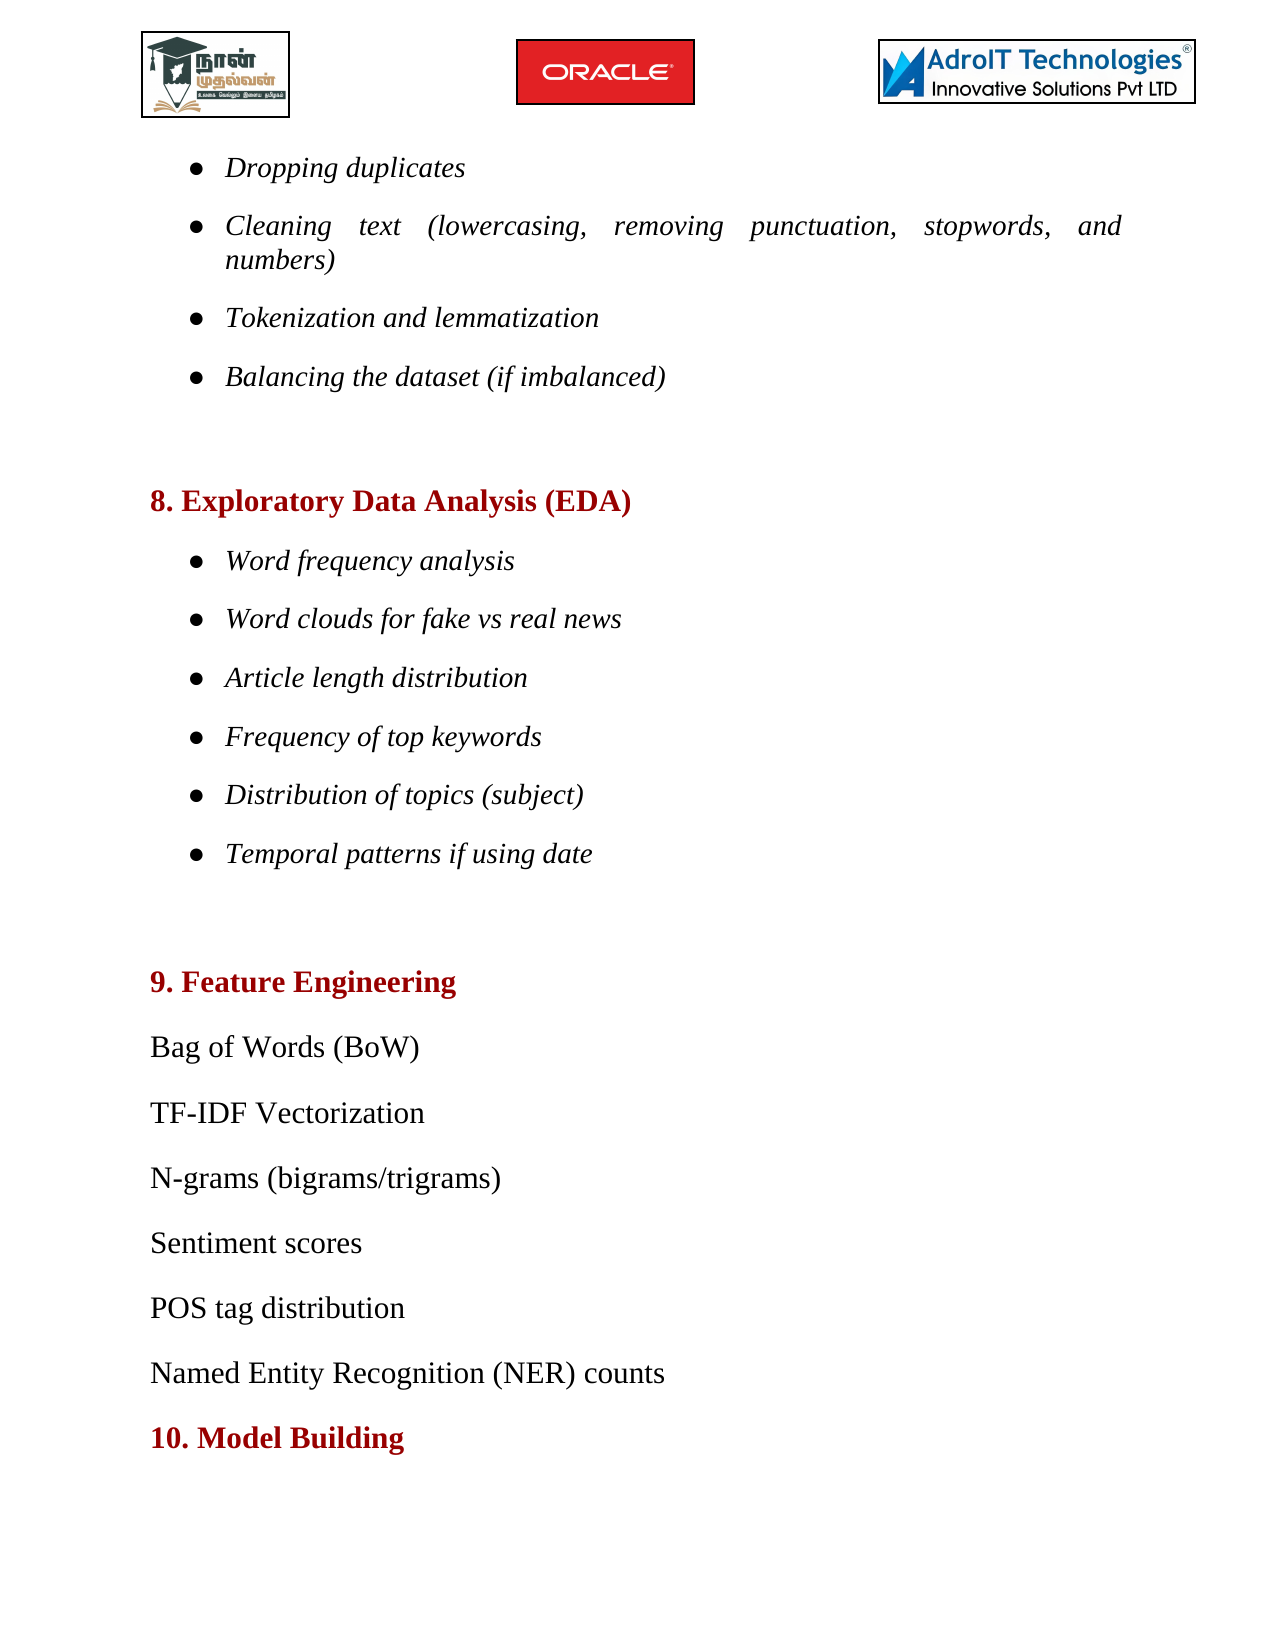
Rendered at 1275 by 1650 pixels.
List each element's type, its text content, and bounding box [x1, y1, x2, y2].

list Word frequency analysis [187, 543, 1125, 577]
list Balancing the dataset (if imbalanced) [187, 359, 1125, 393]
subtitle Bag of Words (BoW) [150, 1029, 1125, 1065]
subtitle 10. Model Building [150, 1419, 1125, 1455]
list Cleaning text (lowercasing, removing punctuation, stopwords, and numbers) [187, 208, 1125, 276]
subtitle N-grams (bigrams/trigrams) [150, 1159, 1125, 1195]
picture [518, 41, 693, 103]
subtitle TF-IDF Vectorization [150, 1094, 1125, 1130]
subtitle 9. Feature Engineering [150, 964, 1125, 999]
list Dropping duplicates [187, 150, 1125, 183]
subtitle POS tag distribution [150, 1289, 1125, 1325]
list Article length distribution [187, 660, 1125, 694]
list Temporal patterns if using date [187, 836, 1125, 869]
subtitle Named Entity Recognition (NER) counts [150, 1354, 1125, 1390]
subtitle 8. Exploratory Data Analysis (EDA) [150, 482, 1125, 518]
list Distribution of topics (subject) [187, 777, 1125, 811]
list Word clouds for fake vs real news [187, 602, 1125, 635]
list Frequency of top keywords [187, 719, 1125, 752]
subtitle Sentiment scores [150, 1224, 1125, 1260]
picture [143, 33, 288, 116]
picture [880, 41, 1194, 102]
list Tokenization and lemmatization [187, 301, 1125, 334]
